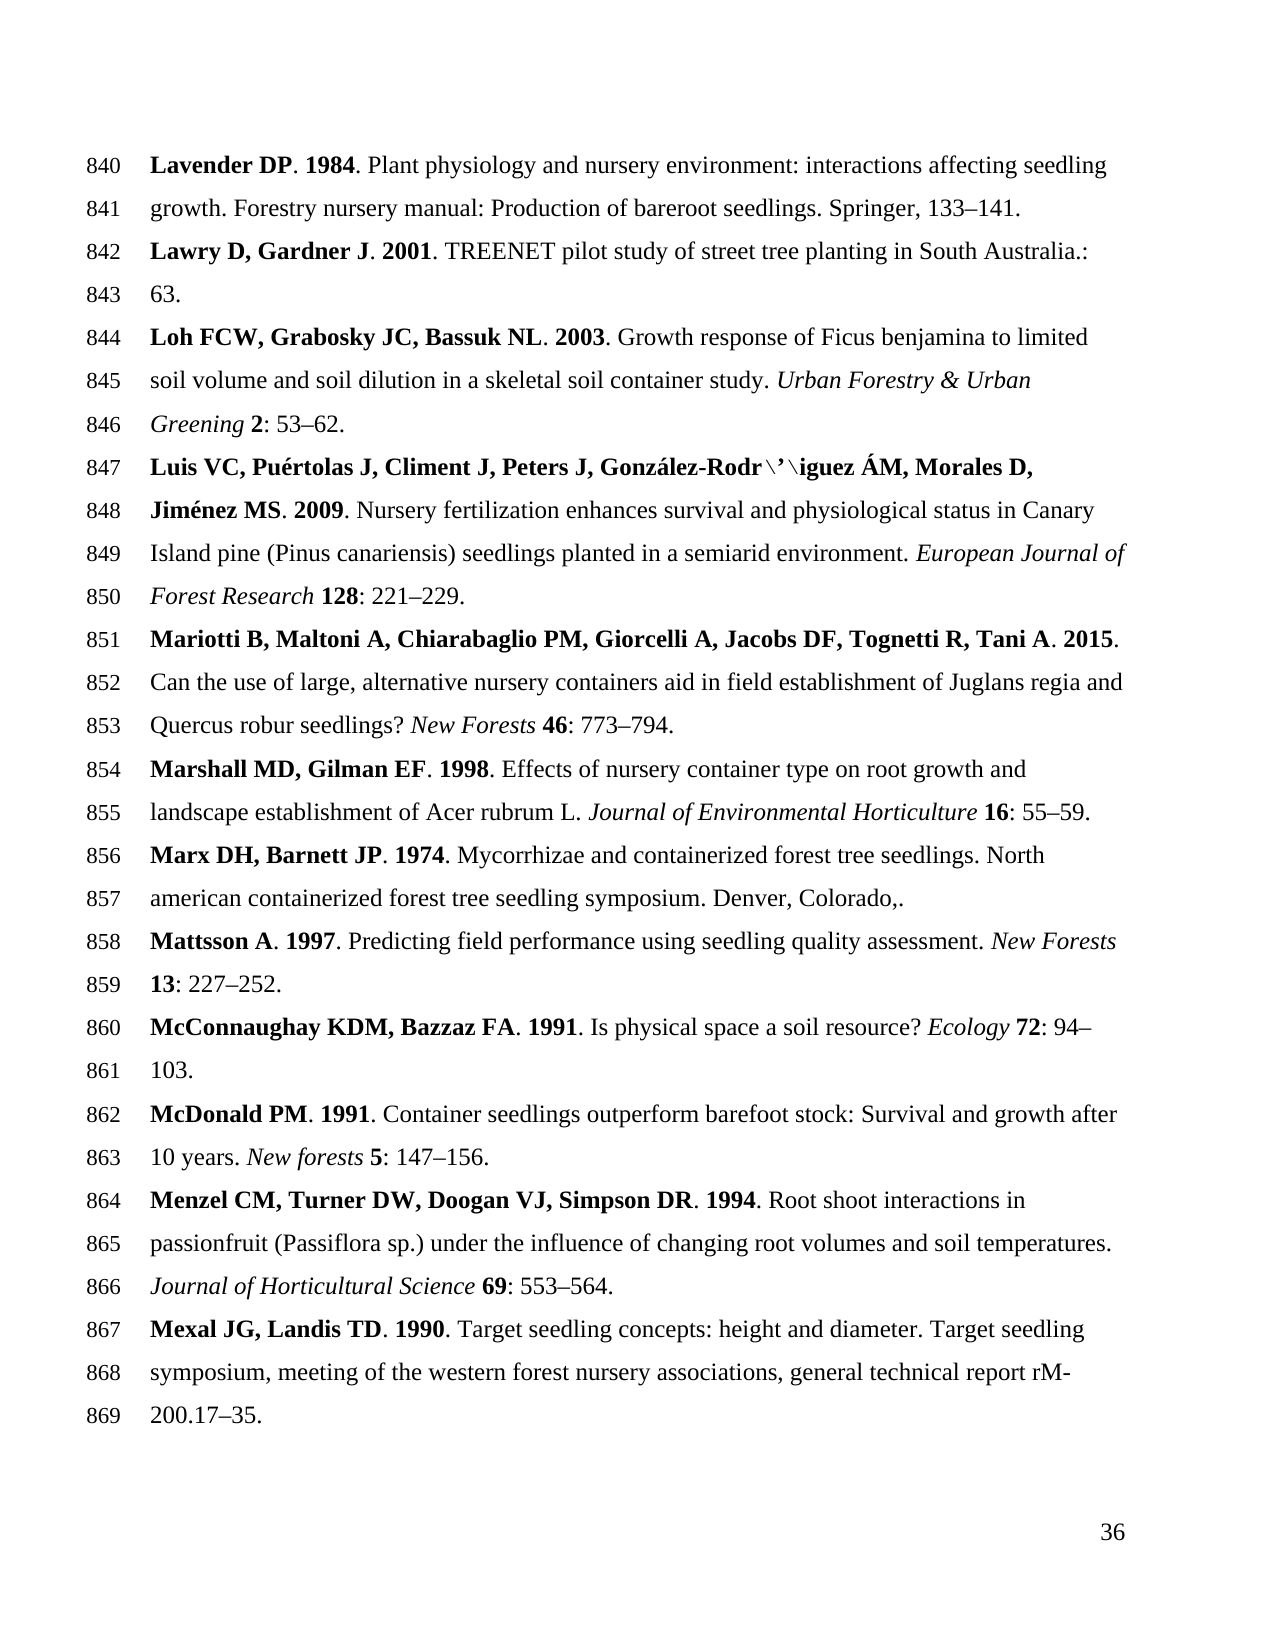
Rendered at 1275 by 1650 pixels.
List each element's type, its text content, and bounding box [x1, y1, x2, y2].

text Mexal JG, Landis TD. 1990. Target seedling concepts: height and diameter. Target seedling symposium, meeting of the western forest nursery associations, general technical report rM-200.17–35. [150, 1314, 1125, 1429]
text Loh FCW, Grabosky JC, Bassuk NL. 2003. Growth response of Ficus benjamina to limited soil volume and soil dilution in a skeletal soil container study. Urban Forestry & Urban Greening 2: 53–62. [150, 322, 1125, 437]
text Menzel CM, Turner DW, Doogan VJ, Simpson DR. 1994. Root shoot interactions in passionfruit (Passiflora sp.) under the influence of changing root volumes and soil temperatures. Journal of Horticultural Science 69: 553–564. [150, 1185, 1125, 1300]
text McDonald PM. 1991. Container seedlings outperform barefoot stock: Survival and growth after 10 years. New forests 5: 147–156. [150, 1099, 1125, 1171]
text Lawry D, Gardner J. 2001. TREENET pilot study of street tree planting in South Australia.: 63. [150, 236, 1125, 308]
text Mariotti B, Maltoni A, Chiarabaglio PM, Giorcelli A, Jacobs DF, Tognetti R, Tani A. 2015. Can the use of large, alternative nursery containers aid in field establishment of Juglans regia and Quercus robur seedlings? New Forests 46: 773–794. [150, 624, 1125, 739]
text Luis VC, Puértolas J, Climent J, Peters J, González-Rodr’iguez ÁM, Morales D, Jiménez MS. 2009. Nursery fertilization enhances survival and physiological status in Canary Island pine (Pinus canariensis) seedlings planted in a semiarid environment. European Journal of Forest Research 128: 221–229. [150, 452, 1125, 610]
text Marshall MD, Gilman EF. 1998. Effects of nursery container type on root growth and landscape establishment of Acer rubrum L. Journal of Environmental Horticulture 16: 55–59. [150, 754, 1125, 826]
text McConnaughay KDM, Bazzaz FA. 1991. Is physical space a soil resource? Ecology 72: 94–103. [150, 1012, 1125, 1084]
text Marx DH, Barnett JP. 1974. Mycorrhizae and containerized forest tree seedlings. North american containerized forest tree seedling symposium. Denver, Colorado,. [150, 840, 1125, 912]
text Mattsson A. 1997. Predicting field performance using seedling quality assessment. New Forests 13: 227–252. [150, 926, 1125, 998]
